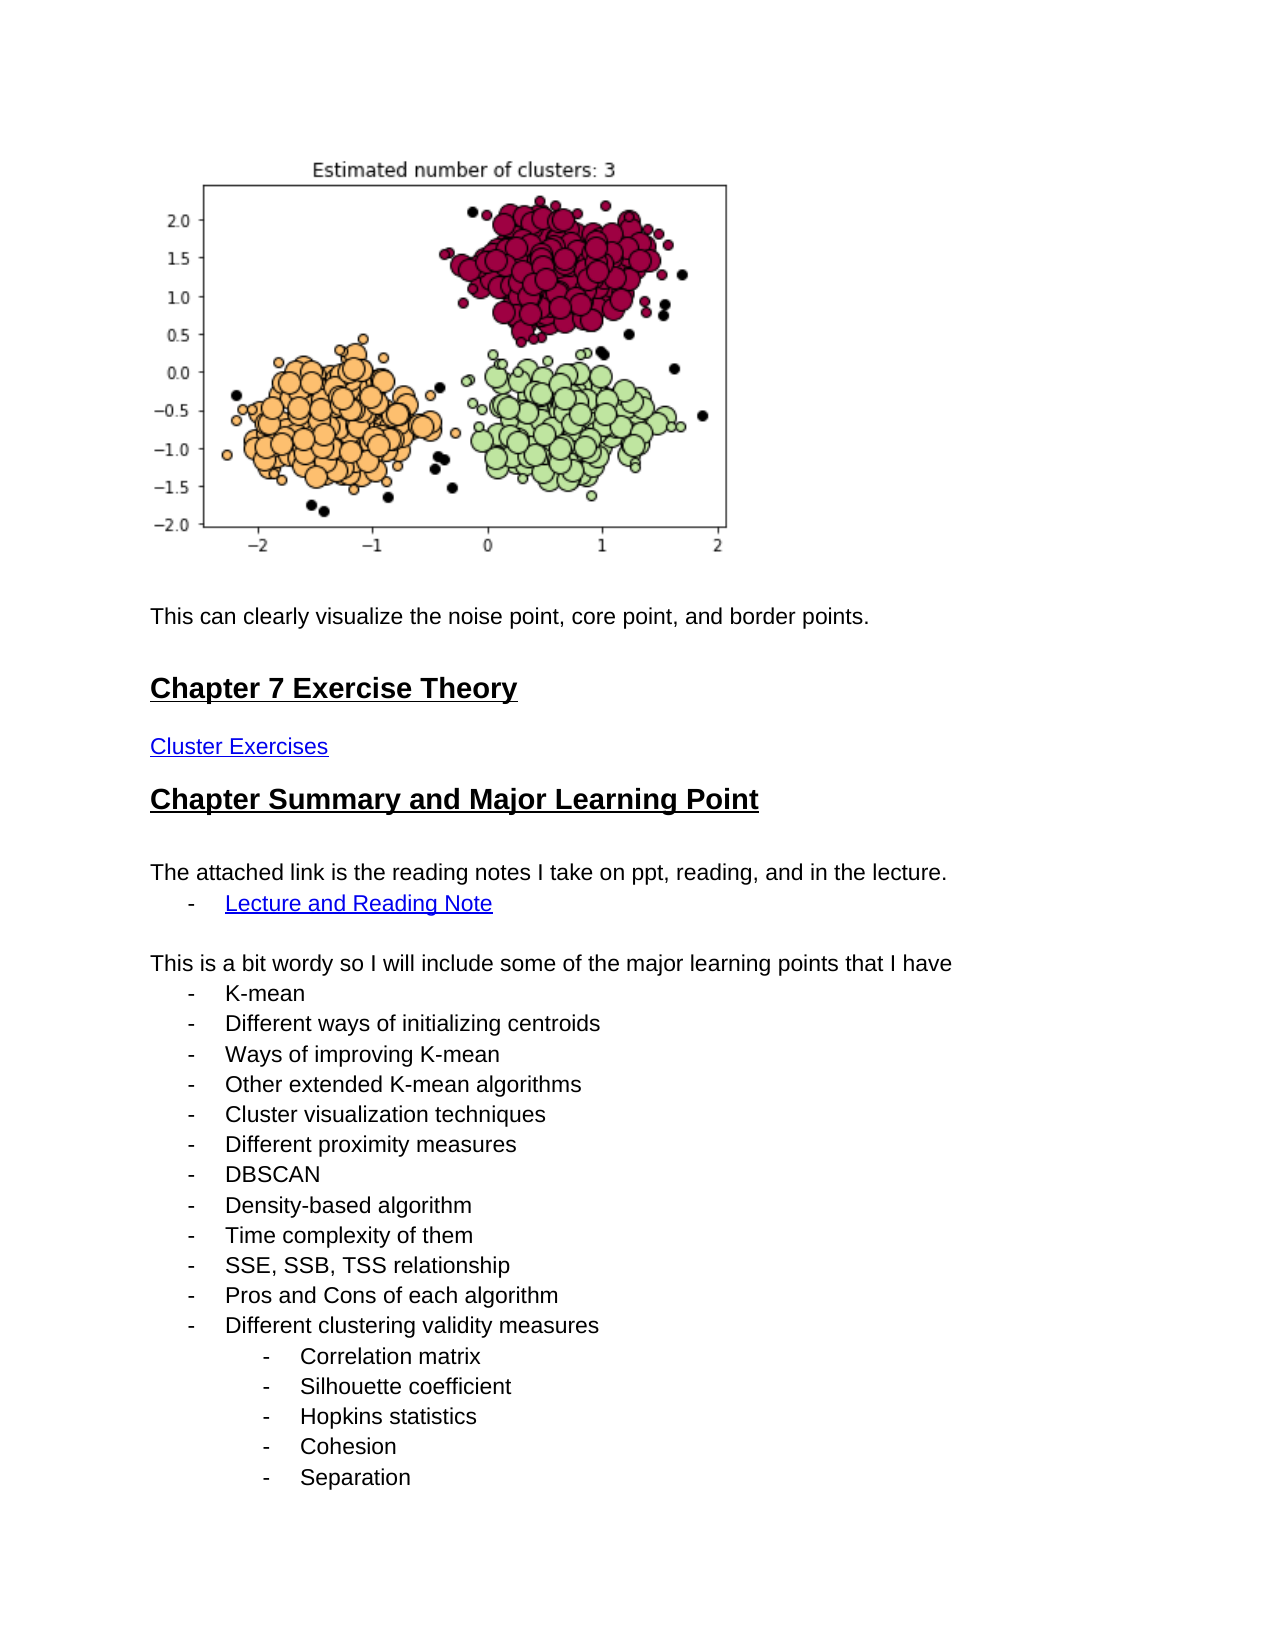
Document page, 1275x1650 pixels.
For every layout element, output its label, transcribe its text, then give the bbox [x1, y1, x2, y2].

list Density-based algorithm [187, 1192, 1125, 1218]
text Chapter Summary and Major Learning Point [150, 782, 1125, 816]
list Other extended K-mean algorithms [187, 1071, 1125, 1097]
list Different clustering validity measures [187, 1312, 1125, 1339]
list Ways of improving K-mean [187, 1041, 1125, 1067]
list Cohesion [262, 1433, 1125, 1460]
list SSE, SSB, TSS relationship [187, 1252, 1125, 1278]
picture [150, 150, 771, 569]
list Different proximity measures [187, 1131, 1125, 1158]
list Correlation matrix [262, 1343, 1125, 1369]
text This is a bit wordy so I will include some of the major learning points that I have [150, 950, 1125, 976]
list Separation [262, 1463, 1125, 1490]
list K-mean [187, 980, 1125, 1007]
text Cluster Exercises [150, 733, 1125, 759]
list Pros and Cons of each algorithm [187, 1282, 1125, 1309]
list Lecture and Reading Note [187, 889, 1125, 916]
list Different ways of initializing centroids [187, 1010, 1125, 1037]
list DBSCAN [187, 1161, 1125, 1188]
list Hopkins statistics [262, 1403, 1125, 1429]
text Chapter 7 Exercise Theory [150, 672, 1125, 705]
text The attached link is the reading notes I take on ppt, reading, and in the lecture. [150, 859, 1125, 886]
text This can clearly visualize the noise point, core point, and border points. [150, 603, 1125, 629]
list Silhouette coefficient [262, 1373, 1125, 1399]
list Time complexity of them [187, 1222, 1125, 1248]
list Cluster visualization techniques [187, 1101, 1125, 1127]
